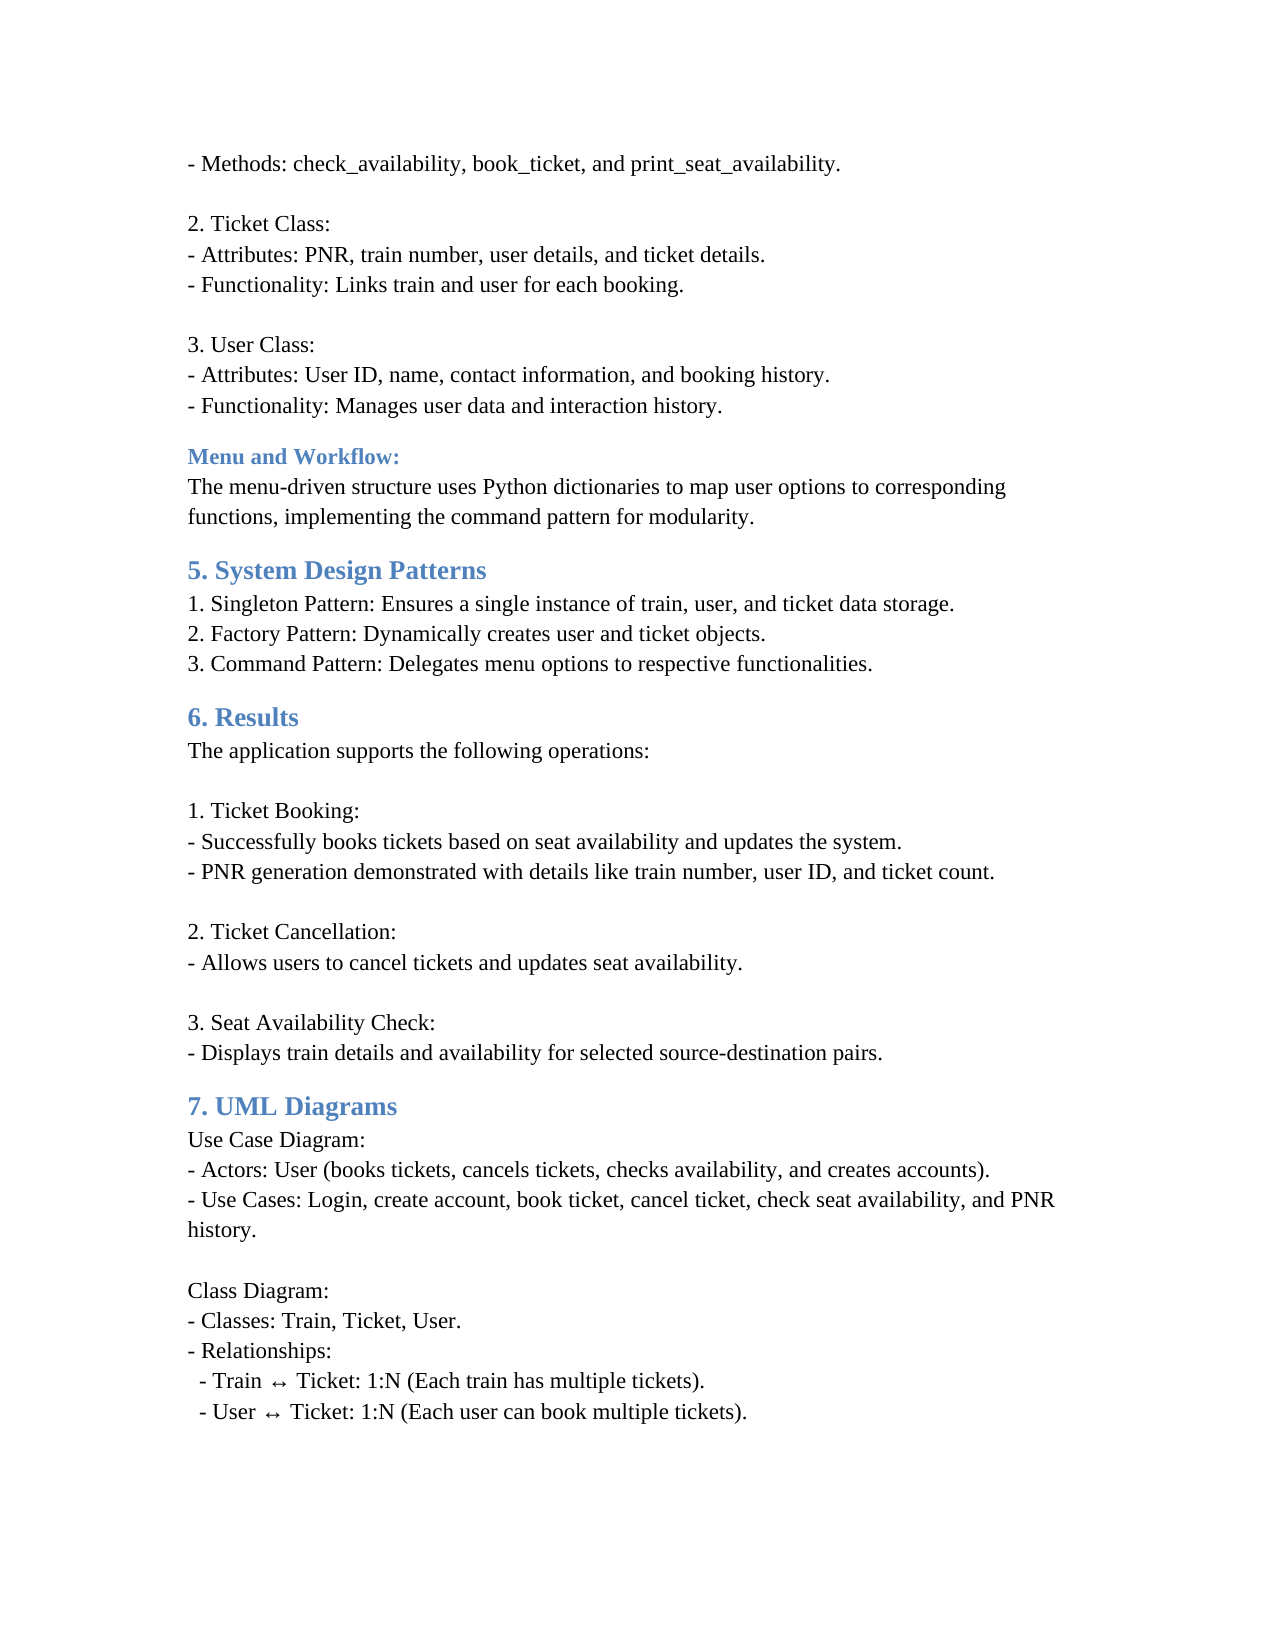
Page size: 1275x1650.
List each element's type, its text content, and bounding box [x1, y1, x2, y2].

subtitle Menu and Workflow: [187, 443, 1087, 469]
text 1. Singleton Pattern: Ensures a single instance of train, user, and ticket data storage. 2. Factory Pattern: Dynamically creates user and ticket objects. 3. Command Pattern: Delegates menu options to respective functionalities. [187, 590, 1087, 677]
text The menu-driven structure uses Python dictionaries to map user options to corresponding functions, implementing the command pattern for modularity. [187, 473, 1087, 529]
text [187, 1126, 1087, 1454]
subtitle 6. Results [187, 701, 1087, 732]
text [187, 150, 1087, 418]
text The application supports the following operations: 1. Ticket Booking: - Successfully books tickets based on seat availability and updates the system. - PNR generation demonstrated with details like train number, user ID, and ticket count. 2. Ticket Cancellation: - Allows users to cancel tickets and updates seat availability. 3. Seat Availability Check: - Displays train details and availability for selected source-destination pairs. [187, 737, 1087, 1066]
subtitle 7. UML Diagrams [187, 1090, 1087, 1121]
subtitle 5. System Design Patterns [187, 554, 1087, 585]
